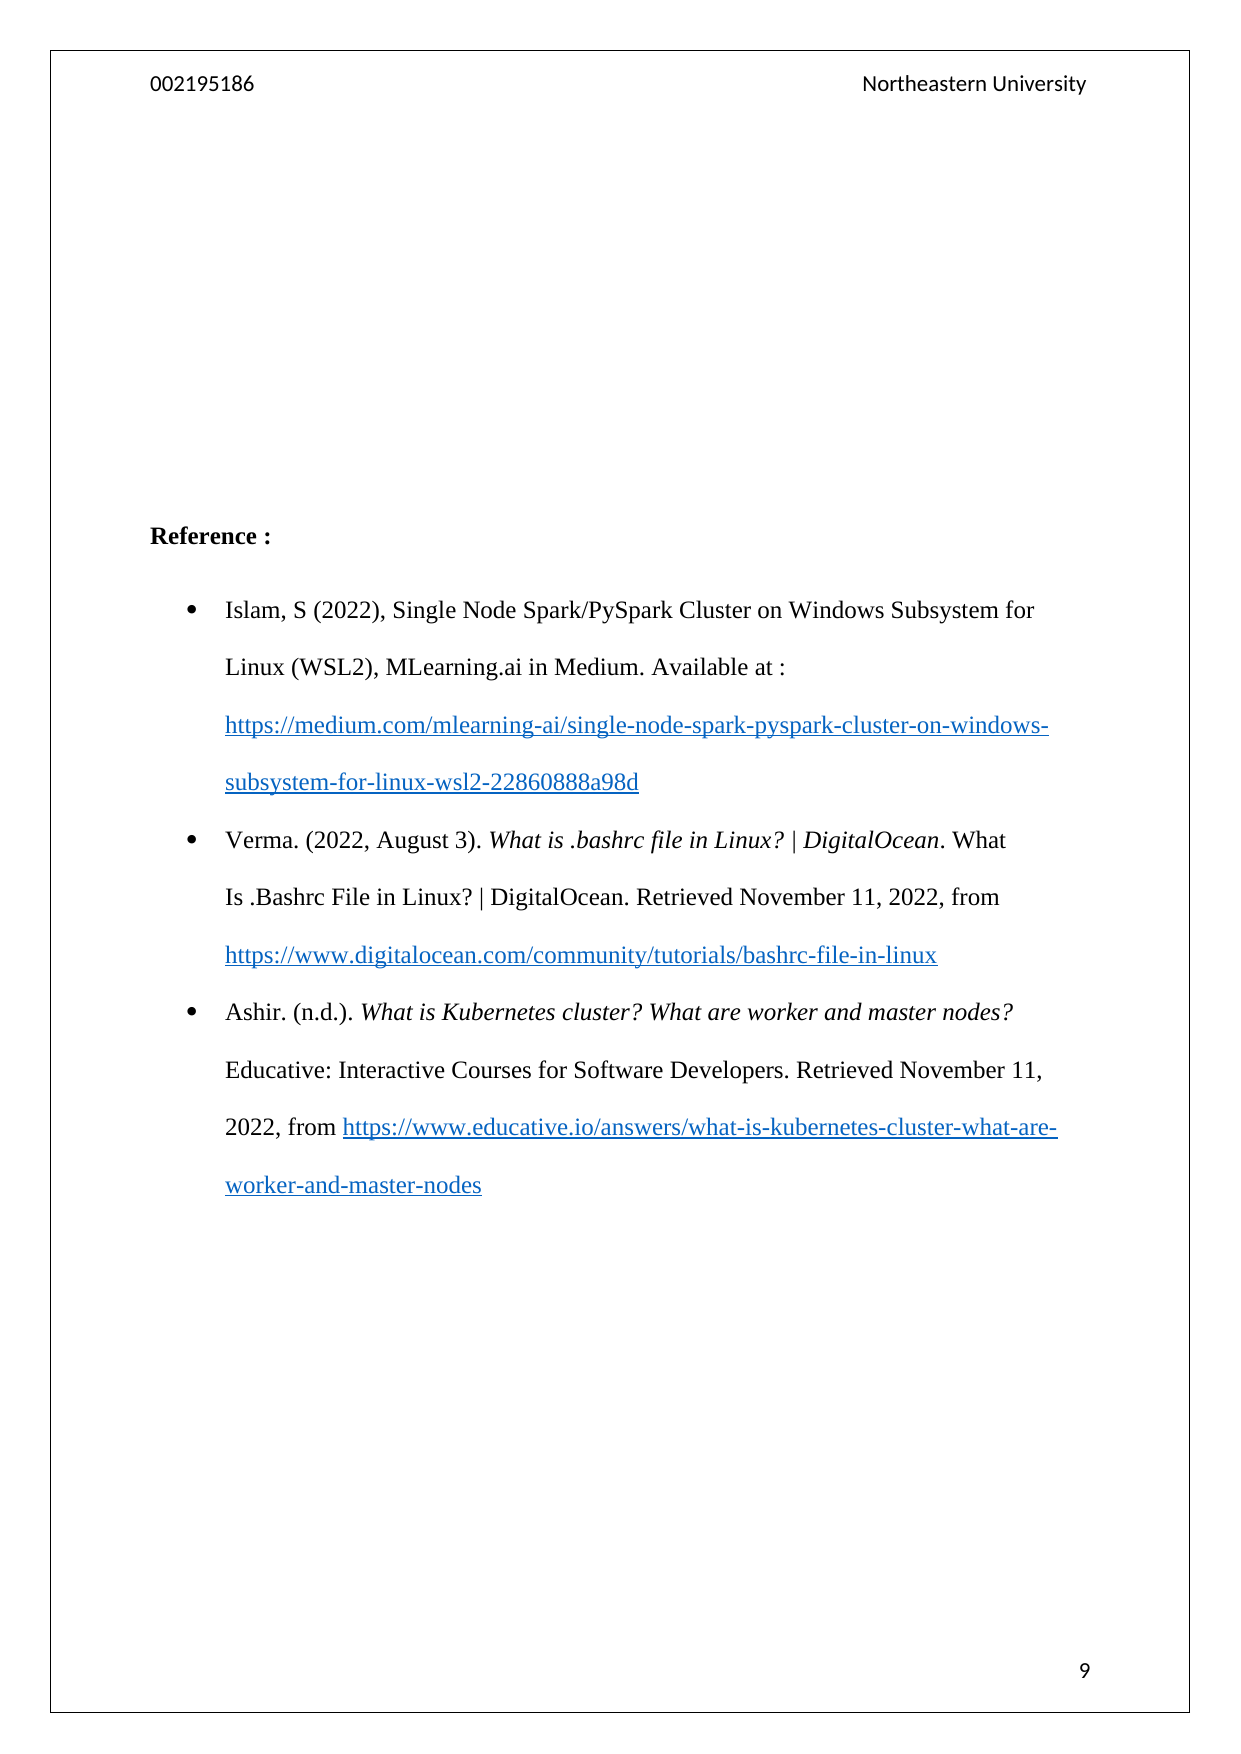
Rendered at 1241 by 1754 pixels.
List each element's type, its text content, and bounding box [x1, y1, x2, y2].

list Ashir. (n.d.). What is Kubernetes cluster? What are worker and master nodes? Educative: Interactive Courses for Software Developers. Retrieved November 11, 2022, from https://www.educative.io/answers/what-is-kubernetes-cluster-what-are-worker-and-master-nodes [187, 997, 1090, 1199]
list Verma. (2022, August 3). What is .bashrc file in Linux? | DigitalOcean. What Is .Bashrc File in Linux? | DigitalOcean. Retrieved November 11, 2022, from https://www.digitalocean.com/community/tutorials/bashrc-file-in-linux [187, 825, 1090, 969]
list Islam, S (2022), Single Node Spark/PySpark Cluster on Windows Subsystem for Linux (WSL2), MLearning.ai in Medium. Available at : https://medium.com/mlearning-ai/single-node-spark-pyspark-cluster-on-windows-subsystem-for-linux-wsl2-22860888a98d [187, 595, 1090, 796]
text Reference : [150, 521, 1090, 549]
